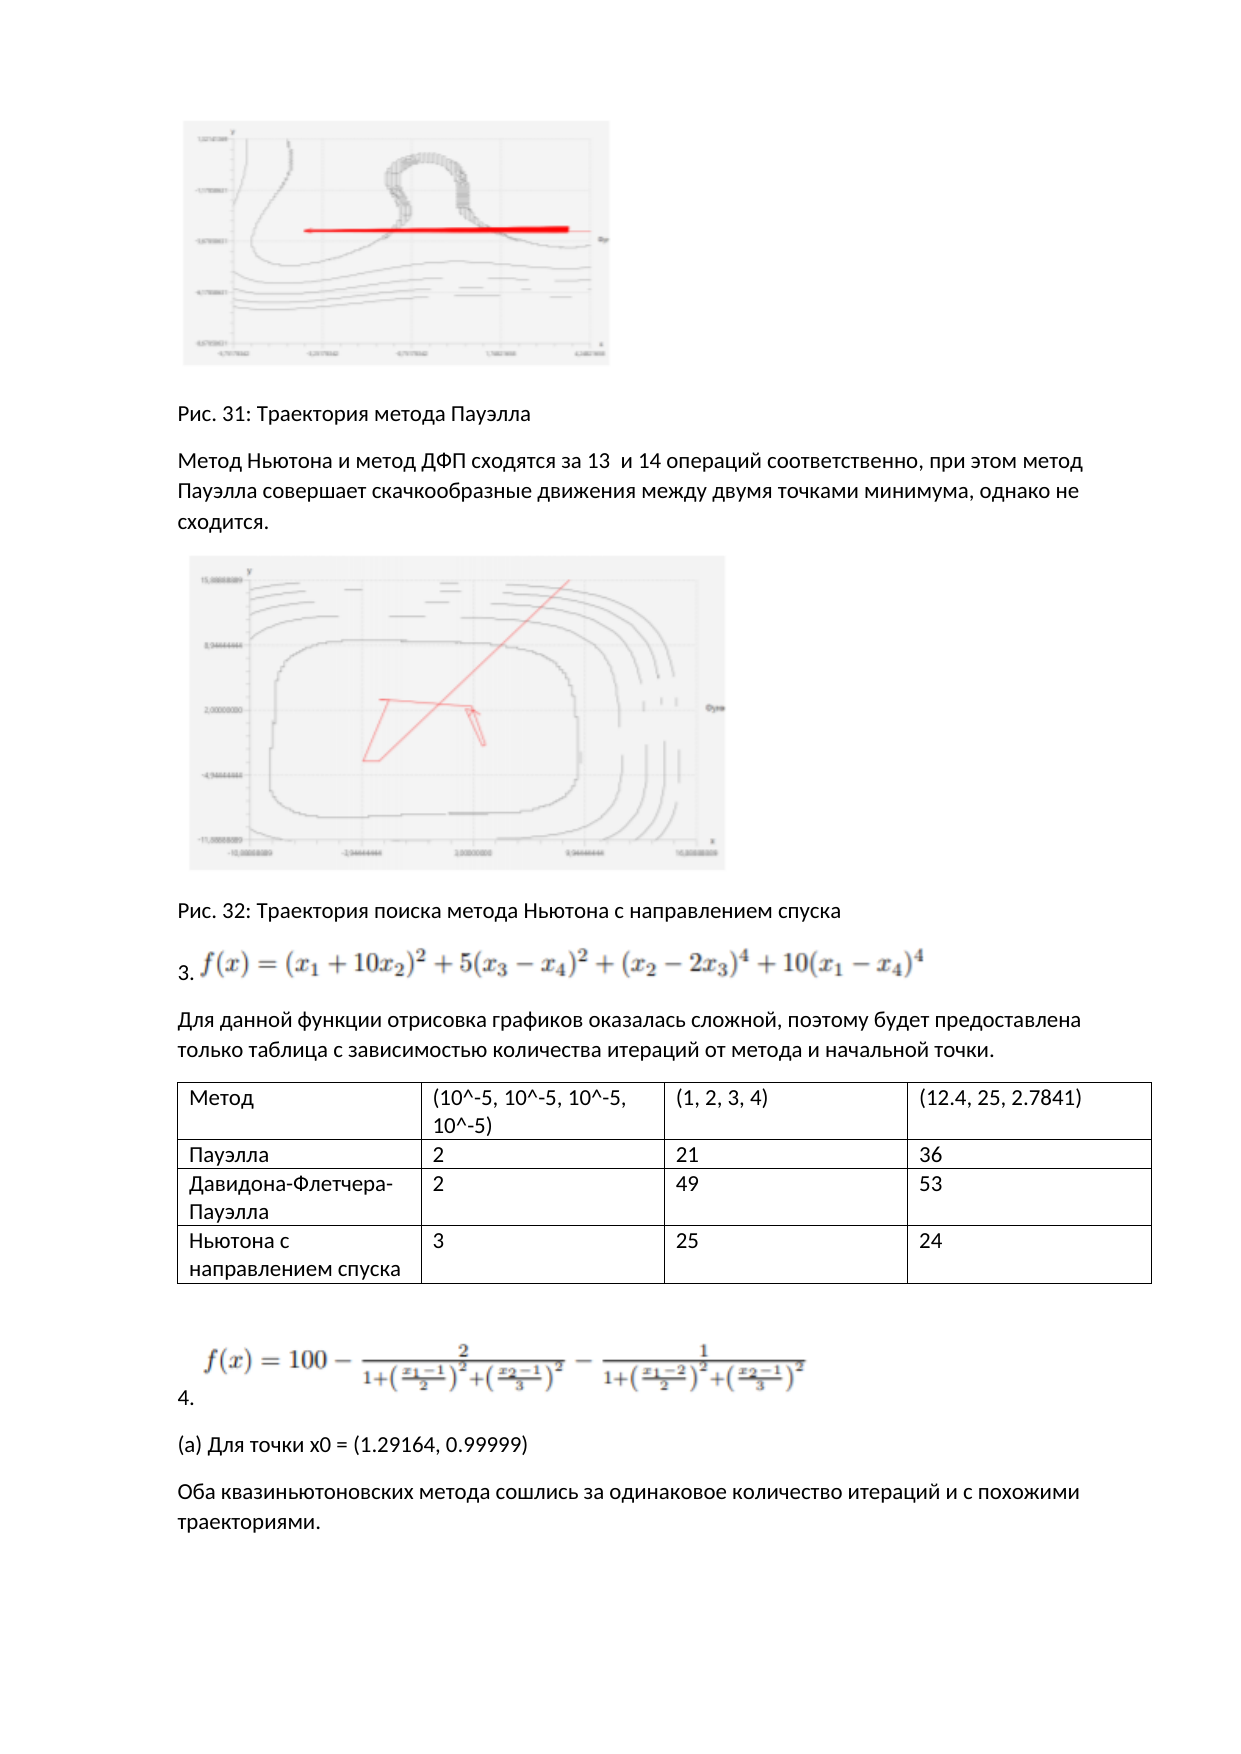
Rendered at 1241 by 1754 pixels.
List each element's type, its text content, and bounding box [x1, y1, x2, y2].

table_cell 49 [665, 1169, 907, 1225]
picture [177, 118, 623, 381]
table_cell 53 [908, 1169, 1151, 1225]
text Рис. 32: Траектория поиска метода Ньютона с направлением спуска [177, 896, 1152, 924]
table_header Метод [178, 1083, 421, 1139]
picture [199, 943, 924, 981]
table_cell 2 [422, 1169, 664, 1225]
table_cell 21 [665, 1140, 907, 1168]
table_cell Пауэлла [178, 1140, 421, 1168]
table_cell 24 [908, 1226, 1151, 1282]
table_header (12.4, 25, 2.7841) [908, 1083, 1151, 1139]
table_cell Давидона-Флетчера-Пауэлла [178, 1169, 421, 1225]
table_cell 25 [665, 1226, 907, 1282]
picture [199, 1330, 811, 1406]
table_header (10^-5, 10^-5, 10^-5, 10^-5) [422, 1083, 664, 1139]
text Для данной функции отрисовка графиков оказалась сложной, поэтому будет предоставлена только таблица с зависимостью количества итераций от метода и начальной точки. [177, 1005, 1152, 1063]
table_cell Ньютона с направлением спуска [178, 1226, 421, 1282]
table_cell 3 [422, 1226, 664, 1282]
text (a) Для точки x0 = (1.29164, 0.99999) [177, 1430, 1152, 1458]
text Метод Ньютона и метод ДФП сходятся за 13 и 14 операций соответственно, при этом метод Пауэлла совершает скачкообразные движения между двумя точками минимума, однако не сходится. [177, 446, 1152, 535]
picture [177, 553, 734, 878]
table_header (1, 2, 3, 4) [665, 1083, 907, 1139]
text Оба квазиньютоновских метода сошлись за одинаковое количество итераций и с похожими траекториями. [177, 1477, 1152, 1535]
table_cell 2 [422, 1140, 664, 1168]
table_cell 36 [908, 1140, 1151, 1168]
text Рис. 31: Траектория метода Пауэлла [177, 399, 1152, 428]
